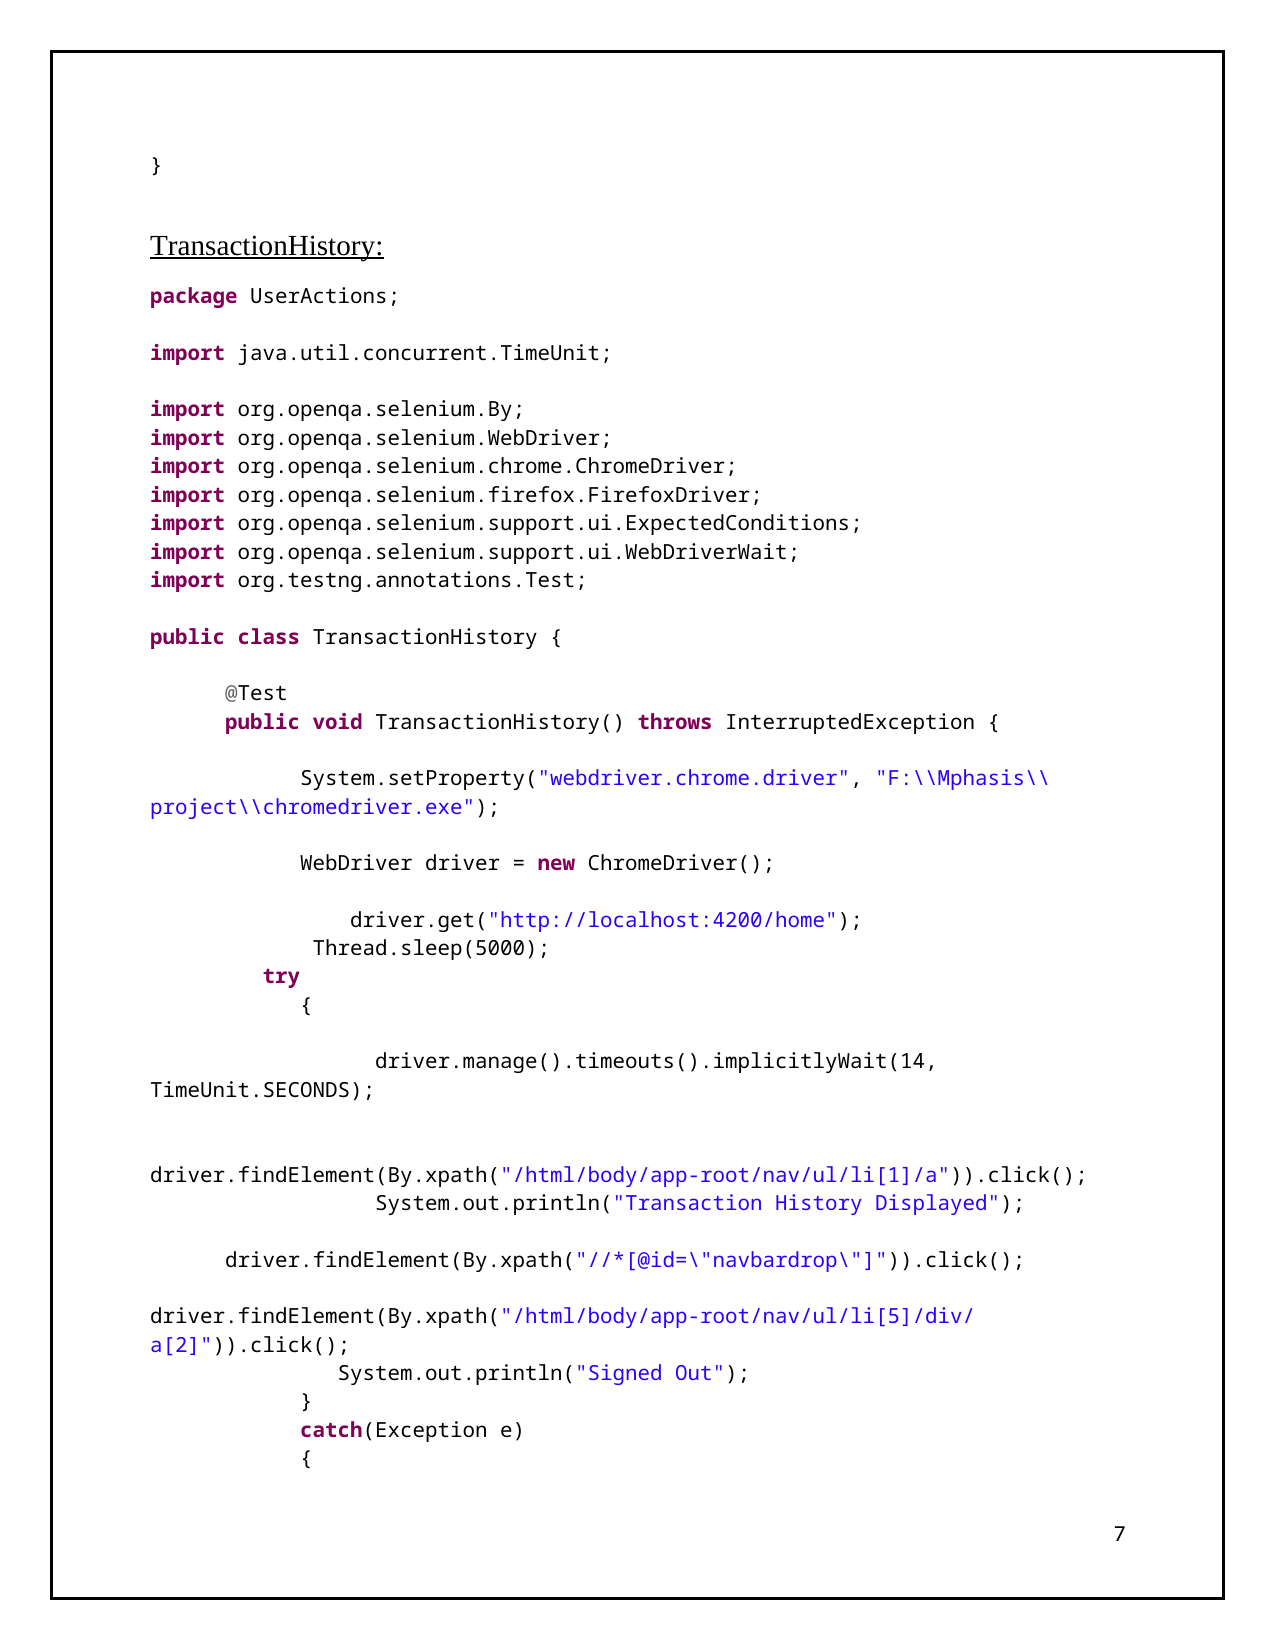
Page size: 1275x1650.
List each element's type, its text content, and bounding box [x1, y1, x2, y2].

text import org.openqa.selenium.By; [150, 394, 1125, 423]
text driver.manage().timeouts().implicitlyWait(14, TimeUnit.SECONDS); [150, 1047, 1125, 1103]
text import org.openqa.selenium.WebDriver; [150, 423, 1125, 451]
text import org.testng.annotations.Test; [150, 565, 1125, 594]
text System.out.println("Transaction History Displayed"); [150, 1188, 1125, 1217]
text driver.findElement(By.xpath("/html/body/app-root/nav/ul/li[1]/a")).click(); [150, 1103, 1125, 1188]
text import org.openqa.selenium.firefox.FirefoxDriver; [150, 480, 1125, 508]
text System.setProperty("webdriver.chrome.driver", "F:\\Mphasis\\project\\chromedriver.exe"); [150, 763, 1125, 820]
text @Test [150, 678, 1125, 707]
text driver.get("http://localhost:4200/home"); [150, 905, 1125, 933]
text WebDriver driver = new ChromeDriver(); [150, 848, 1125, 877]
text import java.util.concurrent.TimeUnit; [150, 338, 1125, 366]
text import org.openqa.selenium.chrome.ChromeDriver; [150, 451, 1125, 480]
text public void TransactionHistory() throws InterruptedException { [150, 707, 1125, 735]
text Thread.sleep(5000); [150, 933, 1125, 962]
text } [150, 1387, 1125, 1415]
text import org.openqa.selenium.support.ui.WebDriverWait; [150, 537, 1125, 565]
text TransactionHistory: [150, 228, 1125, 262]
text package UserActions; [150, 281, 1125, 309]
text System.out.println("Signed Out"); [150, 1358, 1125, 1387]
text import org.openqa.selenium.support.ui.ExpectedConditions; [150, 508, 1125, 537]
text try [150, 962, 1125, 990]
text driver.findElement(By.xpath("/html/body/app-root/nav/ul/li[5]/div/a[2]")).click(); [150, 1273, 1125, 1358]
text public class TransactionHistory { [150, 622, 1125, 651]
text driver.findElement(By.xpath("//*[@id=\"navbardrop\"]")).click(); [150, 1217, 1125, 1273]
text { [150, 990, 1125, 1018]
text { [150, 1443, 1125, 1472]
text } [150, 150, 1125, 178]
text catch(Exception e) [150, 1415, 1125, 1443]
